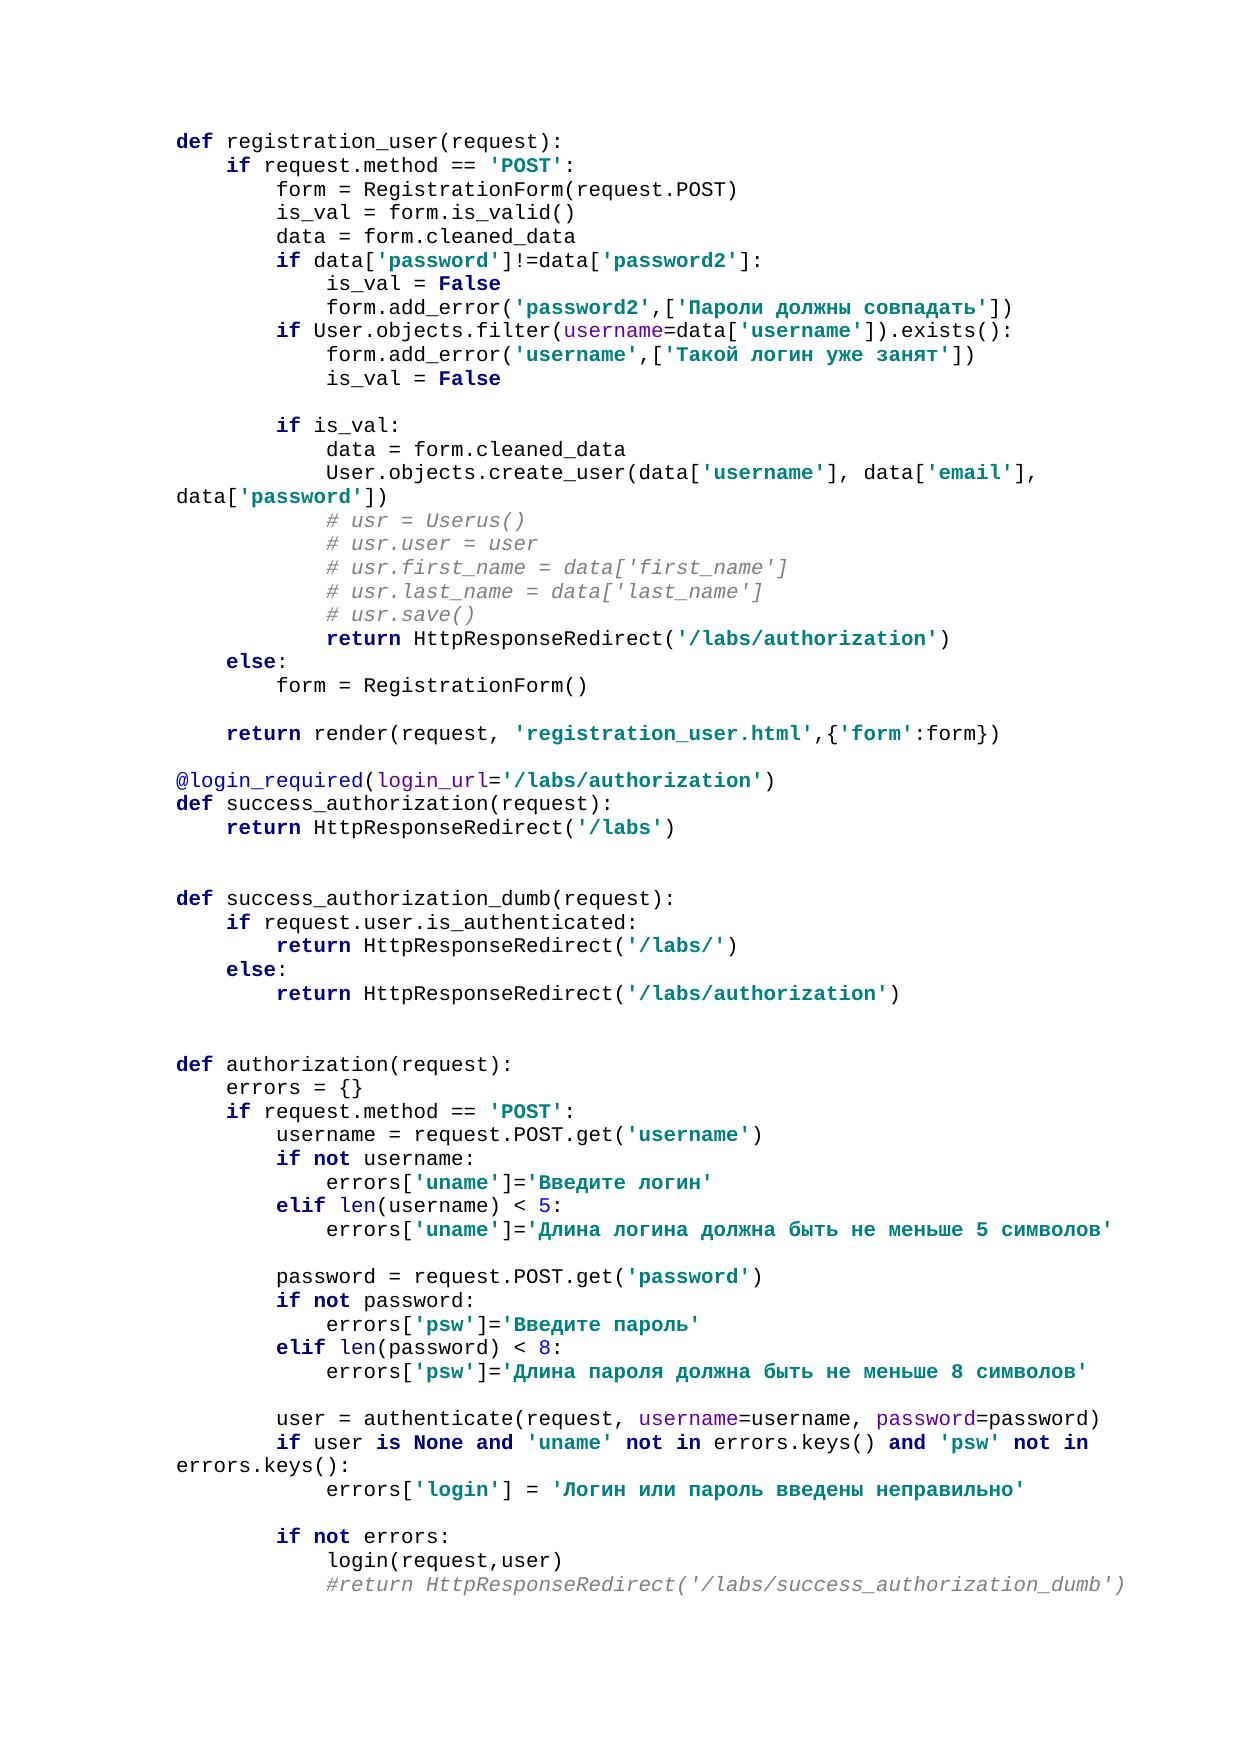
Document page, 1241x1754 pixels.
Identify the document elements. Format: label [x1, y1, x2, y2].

text [176, 131, 1177, 1597]
